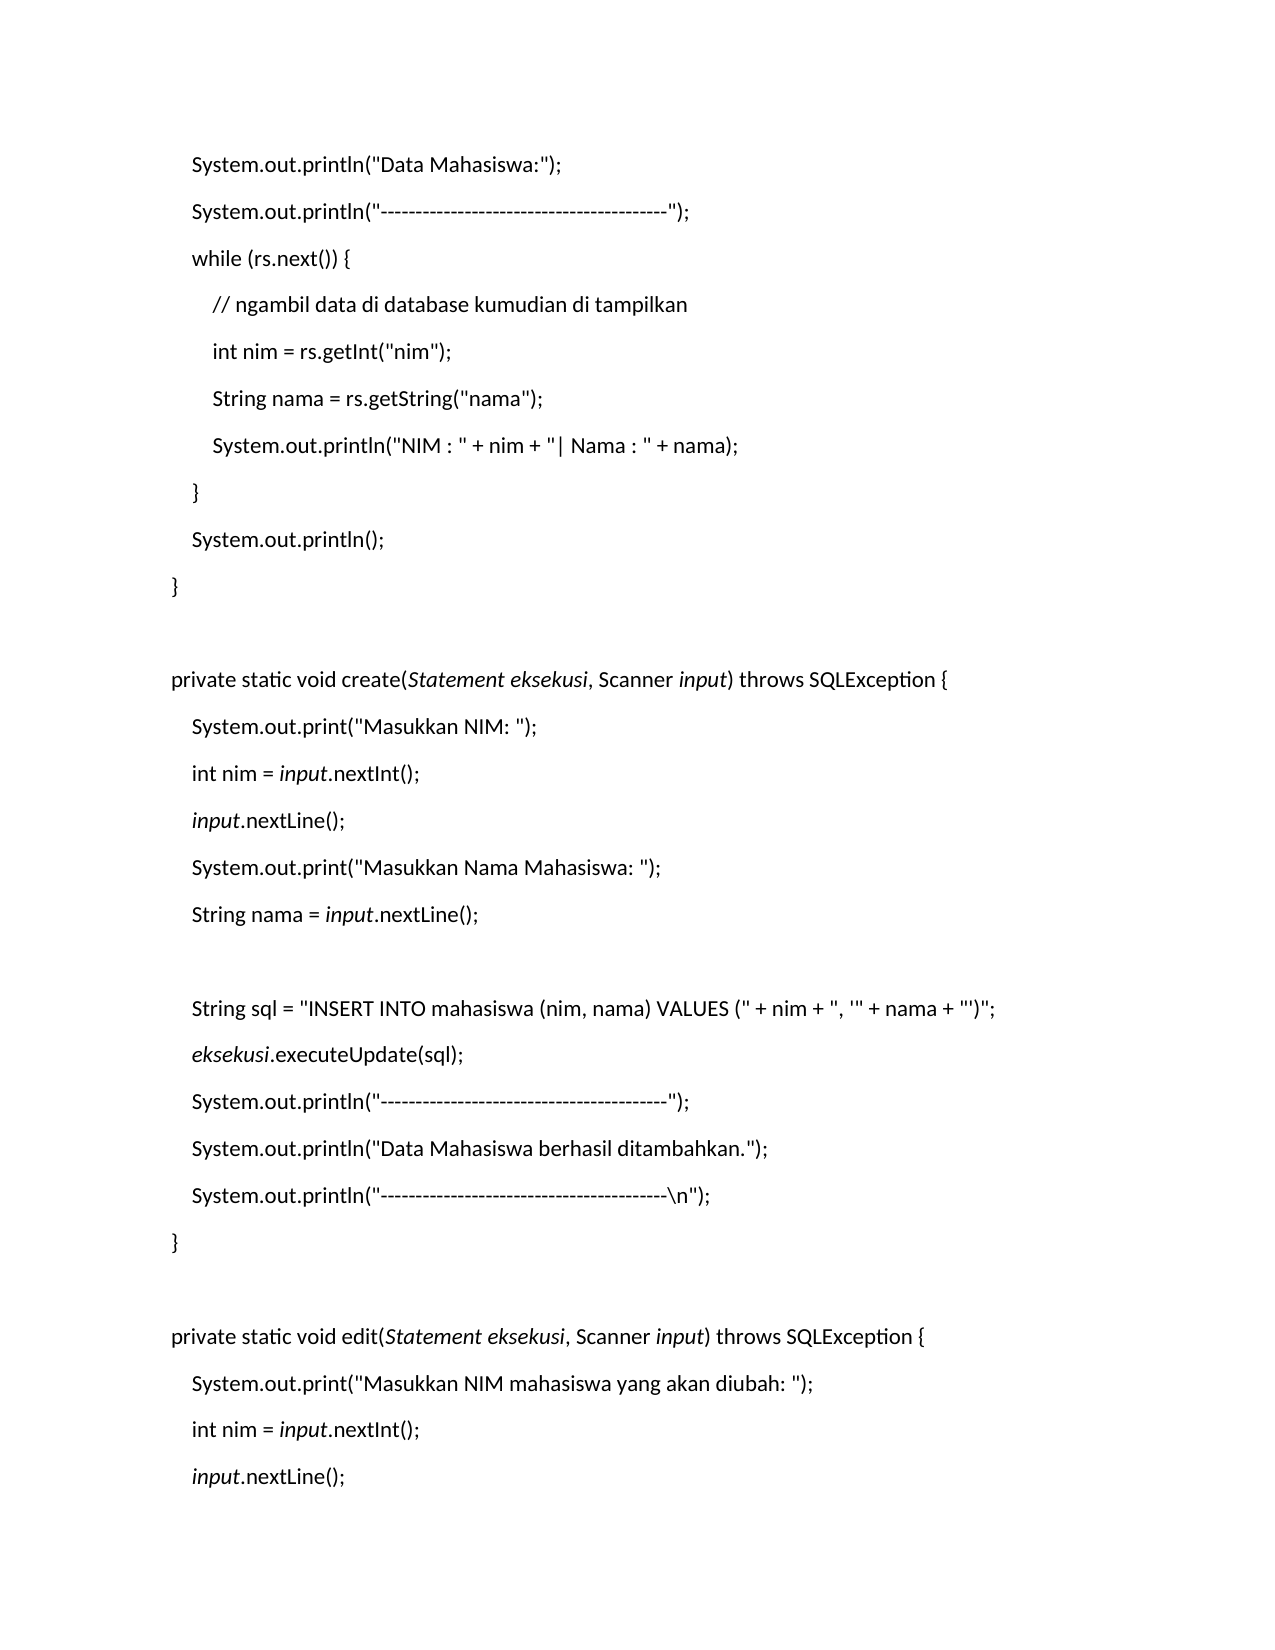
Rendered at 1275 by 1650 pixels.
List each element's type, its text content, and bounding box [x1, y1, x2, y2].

text System.out.println("-----------------------------------------\n"); [150, 1181, 1125, 1209]
text System.out.println("NIM : " + nim + "| Nama : " + nama); [150, 431, 1125, 459]
text int nim = rs.getInt("nim"); [150, 337, 1125, 366]
text eksekusi.executeUpdate(sql); [150, 1041, 1125, 1069]
text while (rs.next()) { [150, 244, 1125, 272]
text } [150, 478, 1125, 506]
text System.out.println("-----------------------------------------"); [150, 1087, 1125, 1116]
text } [150, 572, 1125, 600]
text String sql = "INSERT INTO mahasiswa (nim, nama) VALUES (" + nim + ", '" + nama + "')"; [150, 994, 1125, 1022]
text String nama = rs.getString("nama"); [150, 384, 1125, 412]
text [150, 197, 1125, 225]
text input.nextLine(); [150, 806, 1125, 834]
text System.out.println("Data Mahasiswa berhasil ditambahkan."); [150, 1134, 1125, 1162]
text private static void edit(Statement eksekusi, Scanner input) throws SQLException { [150, 1322, 1125, 1350]
text System.out.println("Data Mahasiswa:"); [150, 150, 1125, 178]
text System.out.print("Masukkan Nama Mahasiswa: "); [150, 853, 1125, 881]
text // ngambil data di database kumudian di tampilkan [150, 291, 1125, 319]
text System.out.print("Masukkan NIM: "); [150, 712, 1125, 741]
text int nim = input.nextInt(); [150, 1416, 1125, 1444]
text int nim = input.nextInt(); [150, 759, 1125, 787]
text } [150, 1228, 1125, 1256]
text input.nextLine(); [150, 1462, 1125, 1491]
text System.out.println(); [150, 525, 1125, 553]
text System.out.print("Masukkan NIM mahasiswa yang akan diubah: "); [150, 1369, 1125, 1397]
text String nama = input.nextLine(); [150, 900, 1125, 928]
text private static void create(Statement eksekusi, Scanner input) throws SQLException { [150, 666, 1125, 694]
